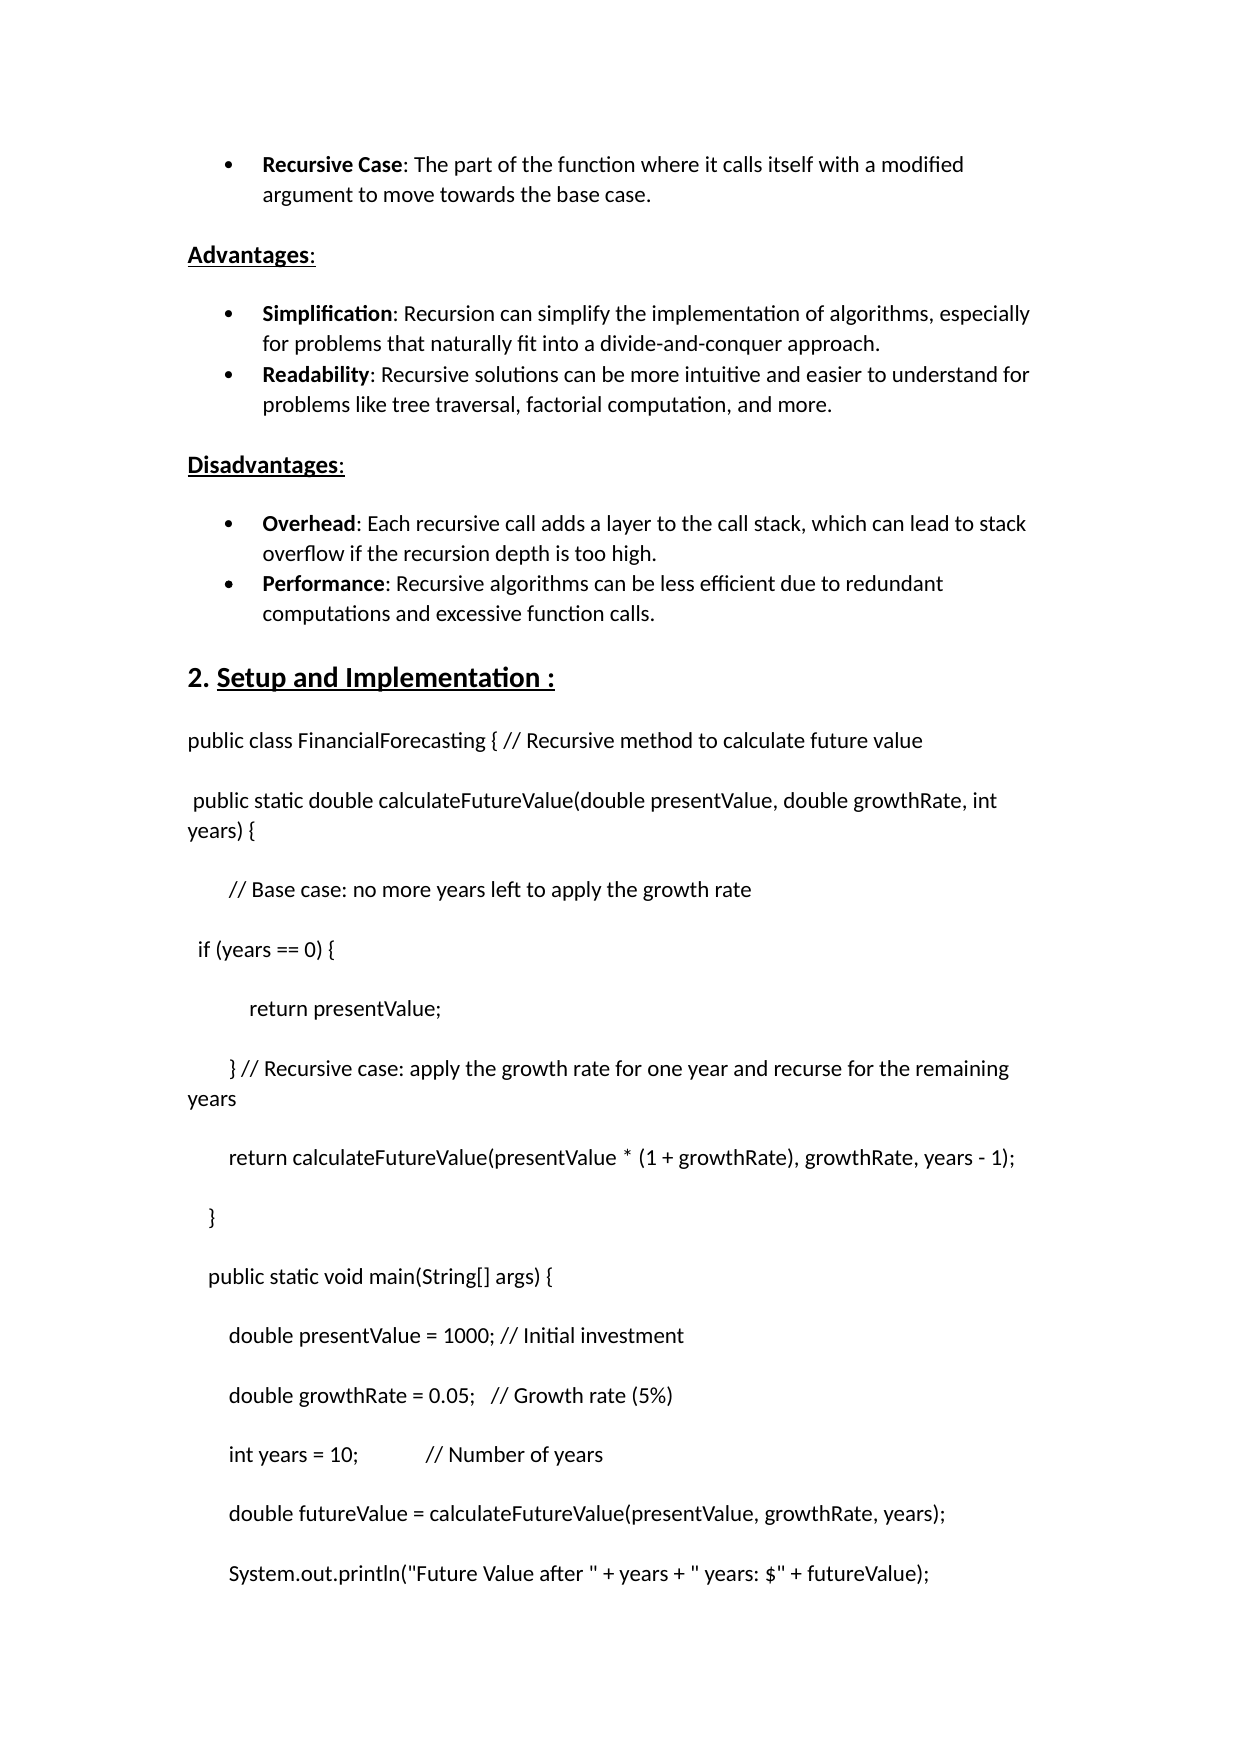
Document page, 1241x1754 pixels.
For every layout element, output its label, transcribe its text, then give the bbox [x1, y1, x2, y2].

text public static void main(String[] args) { [187, 1262, 1030, 1290]
text double growthRate = 0.05; // Growth rate (5%) [187, 1381, 1030, 1409]
text // Base case: no more years left to apply the growth rate [187, 876, 1030, 903]
list Setup and Implementation : [187, 659, 1053, 694]
text System.out.println("Future Value after " + years + " years: $" + futureValue); [187, 1559, 1030, 1587]
list Readability: Recursive solutions can be more intuitive and easier to understand for problems like tree traversal, factorial computation, and more. [225, 360, 1053, 418]
list Simplification: Recursion can simplify the implementation of algorithms, especially for problems that naturally fit into a divide-and-conquer approach. [225, 299, 1053, 357]
list Overhead: Each recursive call adds a layer to the call stack, which can lead to stack overflow if the recursion depth is too high. [225, 509, 1053, 567]
list Recursive Case: The part of the function where it calls itself with a modified argument to move towards the base case. [225, 150, 1053, 208]
text Disadvantages: [187, 449, 1053, 480]
text double futureValue = calculateFutureValue(presentValue, growthRate, years); [187, 1499, 1030, 1527]
text int years = 10; // Number of years [187, 1440, 1030, 1468]
list Performance: Recursive algorithms can be less efficient due to redundant computations and excessive function calls. [225, 569, 1053, 628]
text public class FinancialForecasting { // Recursive method to calculate future value [187, 727, 1030, 754]
text return calculateFutureValue(presentValue * (1 + growthRate), growthRate, years - 1); [187, 1143, 1030, 1171]
text return presentValue; [187, 994, 1030, 1022]
text } [187, 1203, 1030, 1231]
text Advantages: [187, 239, 1053, 270]
text } // Recursive case: apply the growth rate for one year and recurse for the remaining years [187, 1054, 1030, 1112]
text if (years == 0) { [187, 935, 1030, 963]
text public static double calculateFutureValue(double presentValue, double growthRate, int years) { [187, 786, 1030, 844]
text double presentValue = 1000; // Initial investment [187, 1321, 1030, 1349]
